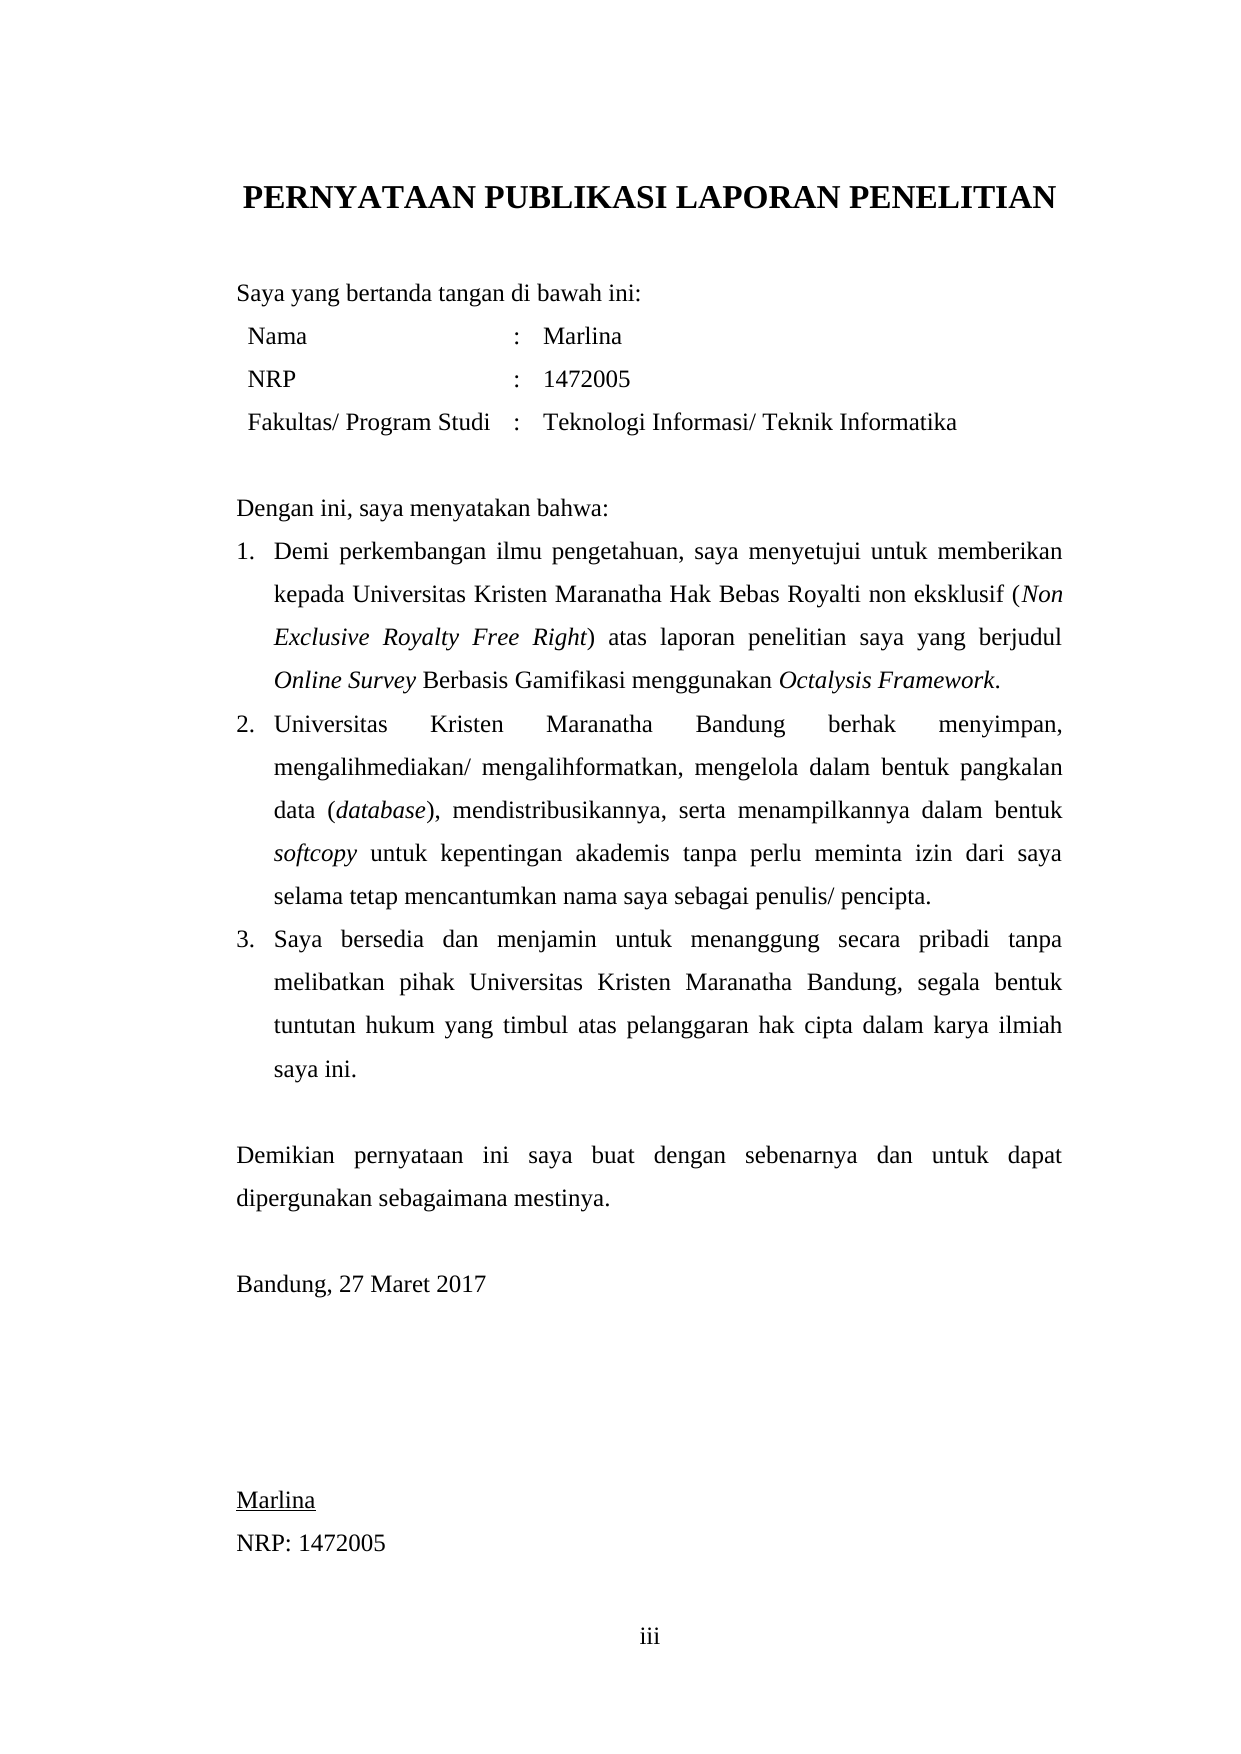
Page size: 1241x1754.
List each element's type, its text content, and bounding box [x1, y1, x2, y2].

subtitle PERNYATAAN PUBLIKASI LAPORAN PENELITIAN [236, 177, 1063, 216]
table_cell Fakultas/ Program Studi [236, 407, 502, 450]
text Bandung, 27 Maret 2017 [236, 1269, 1063, 1298]
table_cell Teknologi Informasi/ Teknik Informatika [532, 407, 1063, 450]
table_cell : [502, 364, 532, 407]
table_cell NRP [236, 364, 502, 407]
table_cell 1472005 [532, 364, 1063, 407]
table_header Marlina [532, 321, 1063, 364]
table_cell : [502, 407, 532, 450]
text Saya yang bertanda tangan di bawah ini: [236, 278, 1063, 307]
text NRP: 1472005 [236, 1528, 1063, 1557]
list Demi perkembangan ilmu pengetahuan, saya menyetujui untuk memberikan kepada Universitas Kristen Maranatha Hak Bebas Royalti non eksklusif (Non Exclusive Royalty Free Right) atas laporan penelitian saya yang berjudul Online Survey Berbasis Gamifikasi menggunakan Octalysis Framework. [236, 536, 1063, 694]
list Saya bersedia dan menjamin untuk menanggung secara pribadi tanpa melibatkan pihak Universitas Kristen Maranatha Bandung, segala bentuk tuntutan hukum yang timbul atas pelanggaran hak cipta dalam karya ilmiah saya ini. [236, 924, 1063, 1082]
table_header Nama [236, 321, 502, 364]
text Demikian pernyataan ini saya buat dengan sebenarnya dan untuk dapat dipergunakan sebagaimana mestinya. [236, 1140, 1063, 1212]
text Marlina [236, 1485, 1063, 1514]
table_header : [502, 321, 532, 364]
list Universitas Kristen Maranatha Bandung berhak menyimpan, mengalihmediakan/ mengalihformatkan, mengelola dalam bentuk pangkalan data (database), mendistribusikannya, serta menampilkannya dalam bentuk softcopy untuk kepentingan akademis tanpa perlu meminta izin dari saya selama tetap mencantumkan nama saya sebagai penulis/ pencipta. [236, 709, 1063, 910]
text Dengan ini, saya menyatakan bahwa: [236, 493, 1063, 522]
